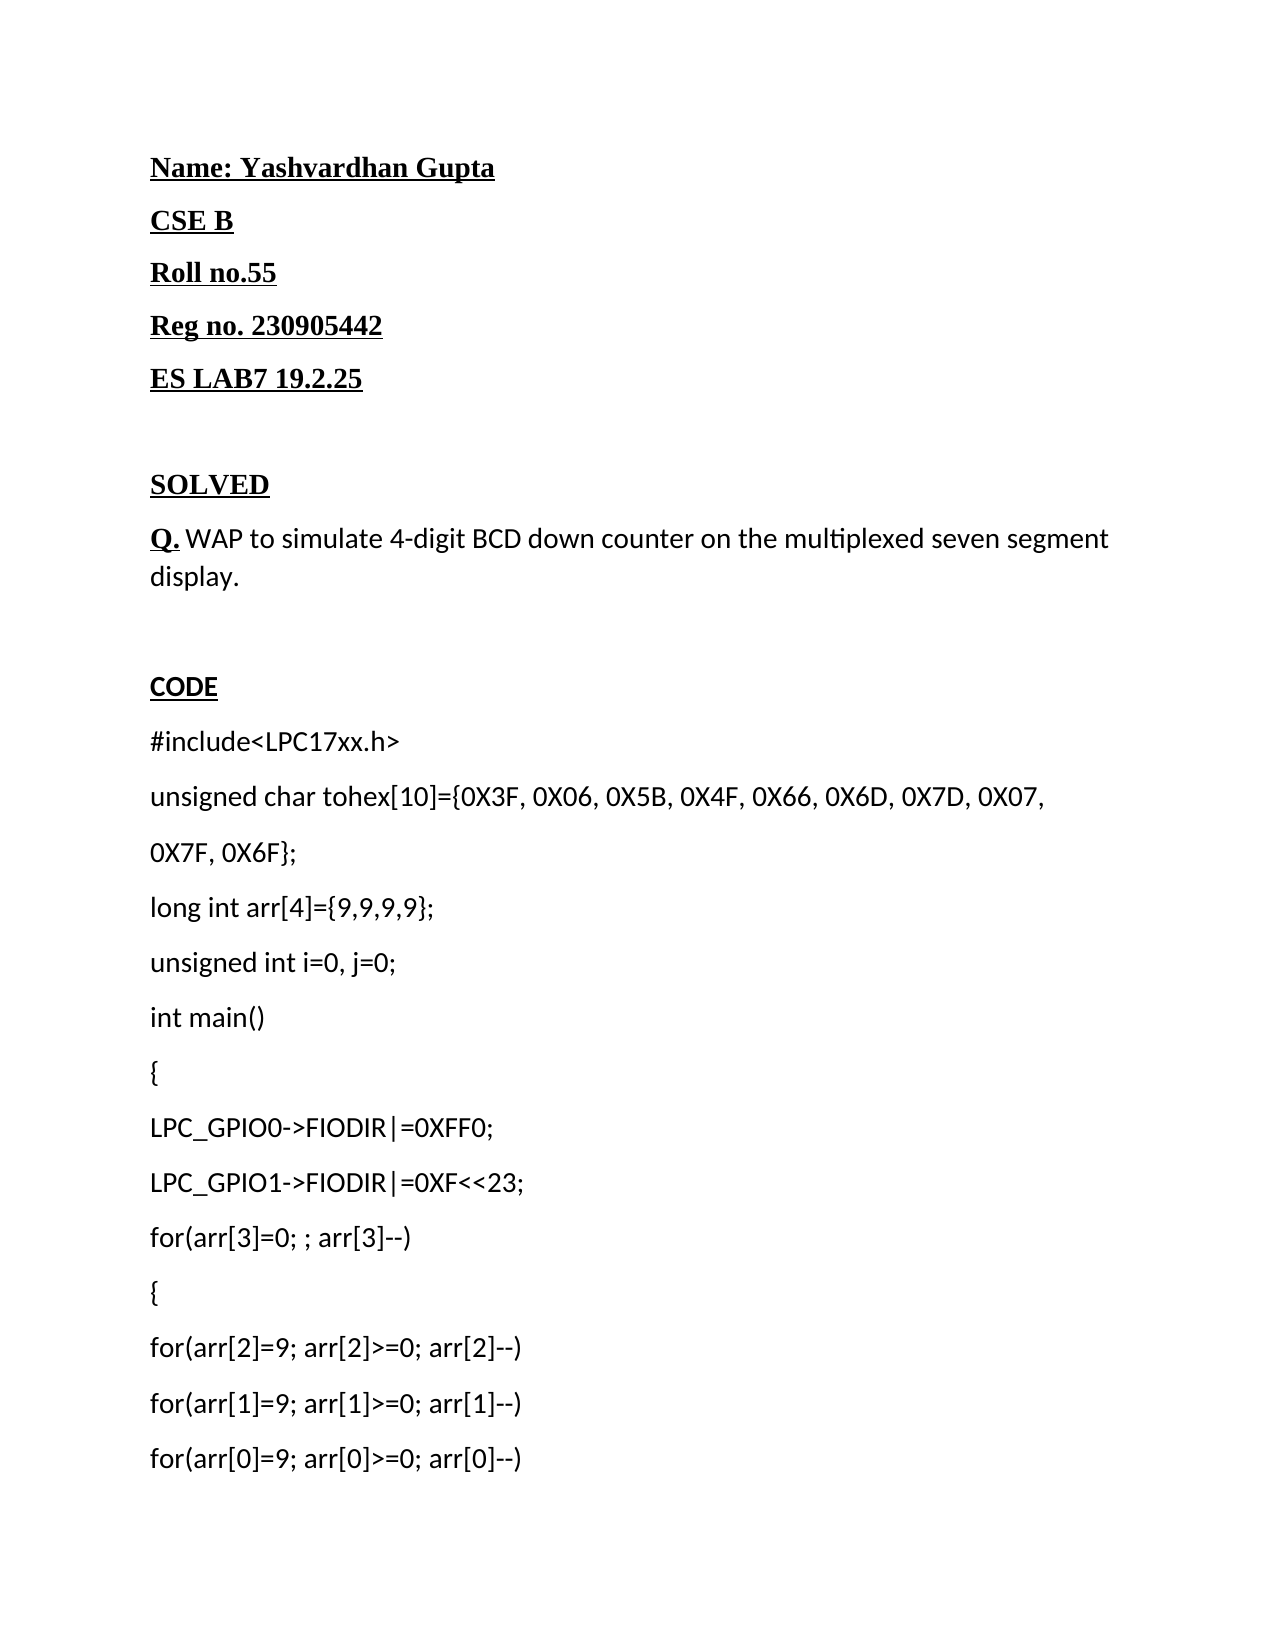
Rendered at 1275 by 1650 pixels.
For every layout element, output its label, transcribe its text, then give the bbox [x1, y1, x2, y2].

text for(arr[2]=9; arr[2]>=0; arr[2]--) [150, 1329, 1125, 1365]
text CSE B [150, 203, 1125, 236]
text int main() [150, 999, 1125, 1034]
text { [150, 1274, 1125, 1310]
text Roll no.55 [150, 256, 1125, 289]
text LPC_GPIO1->FIODIR|=0XF<<23; [150, 1164, 1125, 1200]
text for(arr[3]=0; ; arr[3]--) [150, 1219, 1125, 1255]
text for(arr[0]=9; arr[0]>=0; arr[0]--) [150, 1440, 1125, 1475]
text ES LAB7 19.2.25 [150, 361, 1125, 395]
text unsigned char tohex[10]={0X3F, 0X06, 0X5B, 0X4F, 0X66, 0X6D, 0X7D, 0X07, [150, 778, 1125, 814]
text SOLVED [150, 467, 1125, 500]
text { [150, 1054, 1125, 1090]
text 0X7F, 0X6F}; [150, 834, 1125, 869]
text long int arr[4]={9,9,9,9}; [150, 889, 1125, 924]
text Name: Yashvardhan Gupta [150, 150, 1125, 183]
text for(arr[1]=9; arr[1]>=0; arr[1]--) [150, 1385, 1125, 1420]
text Q. WAP to simulate 4-digit BCD down counter on the multiplexed seven segment display. [150, 520, 1125, 594]
text Reg no. 230905442 [150, 308, 1125, 342]
text LPC_GPIO0->FIODIR|=0XFF0; [150, 1109, 1125, 1145]
text #include<LPC17xx.h> [150, 723, 1125, 759]
text CODE [150, 668, 1125, 704]
text unsigned int i=0, j=0; [150, 944, 1125, 979]
